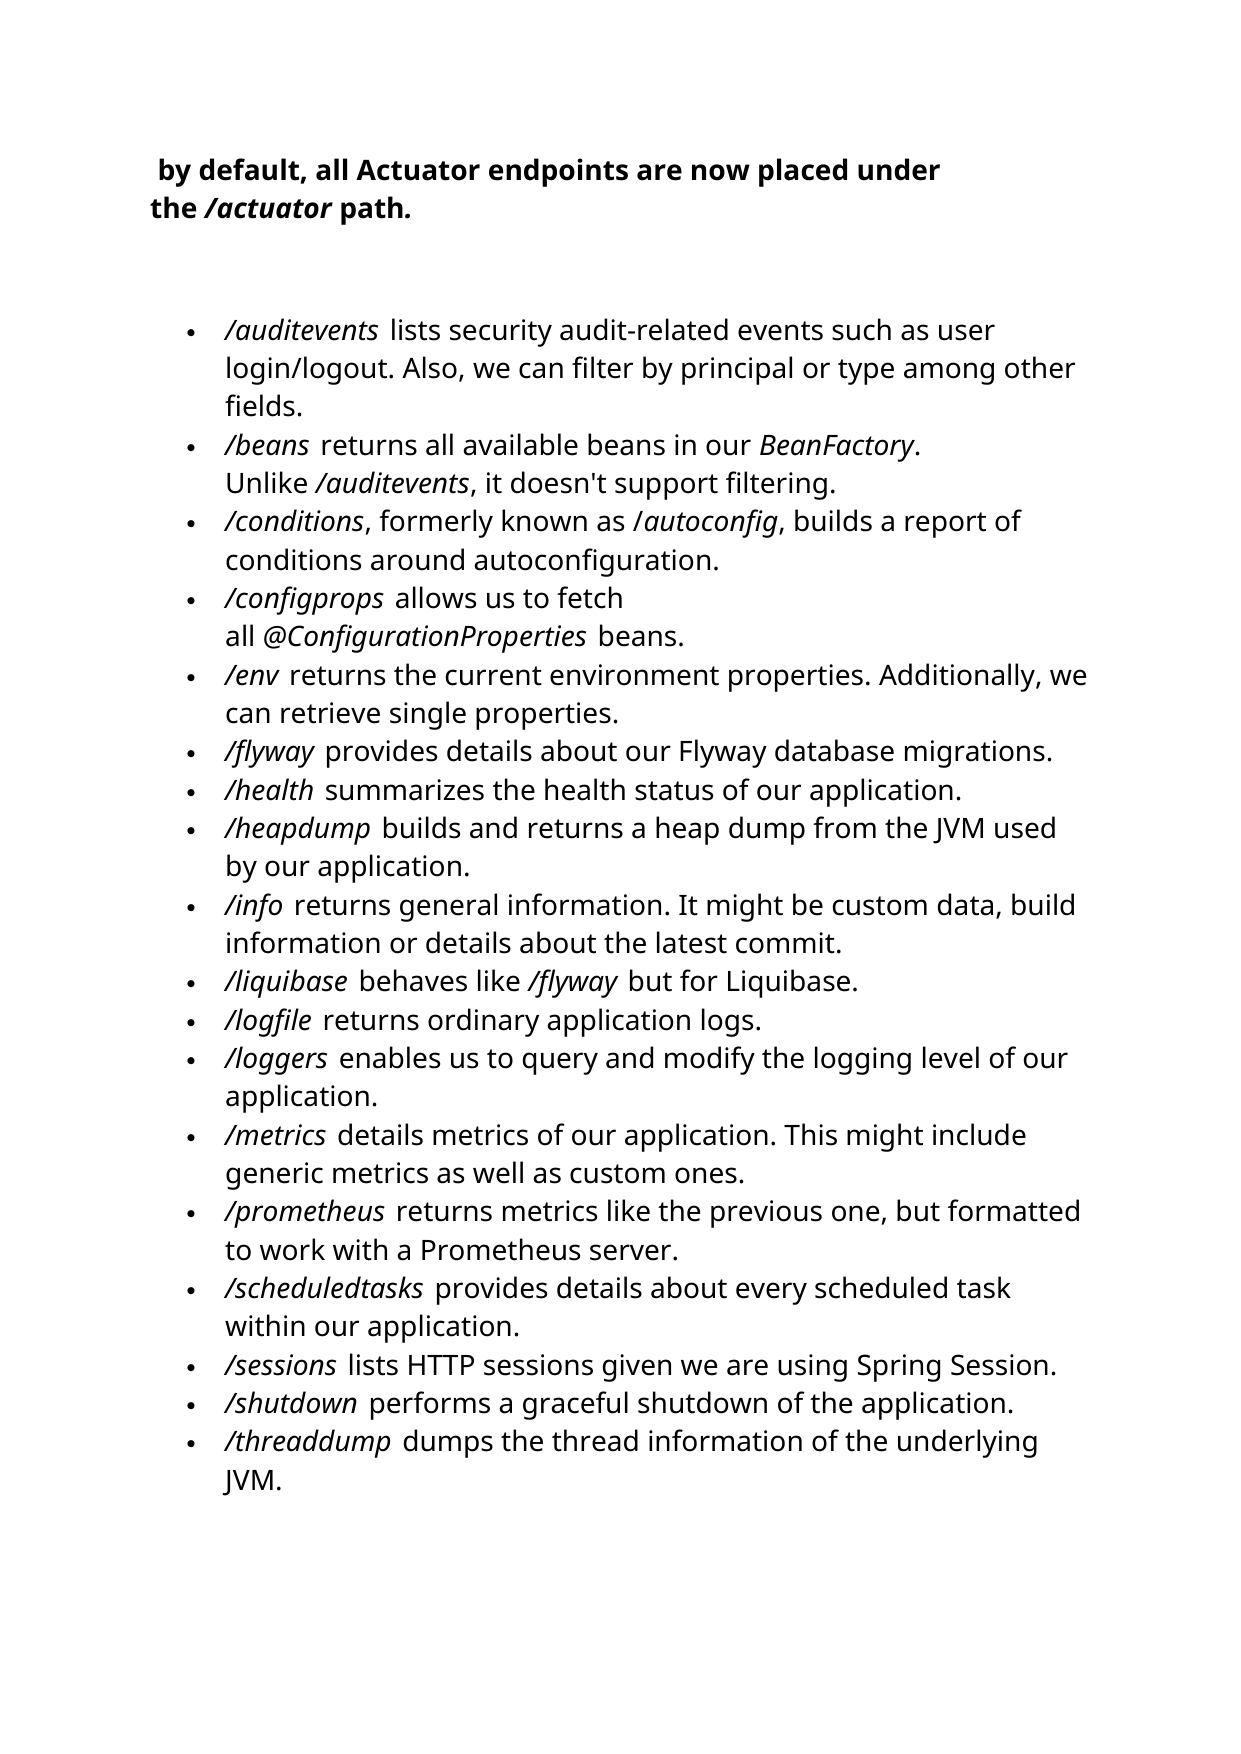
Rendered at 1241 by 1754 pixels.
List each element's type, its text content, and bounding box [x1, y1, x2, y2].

list /liquibase behaves like /flyway but for Liquibase. [187, 961, 1090, 1000]
list /configprops allows us to fetch all @ConfigurationProperties beans. [187, 578, 1090, 655]
list /heapdump builds and returns a heap dump from the JVM used by our application. [187, 808, 1090, 885]
text by default, all Actuator endpoints are now placed under the /actuator path. [150, 150, 1090, 227]
list /flyway provides details about our Flyway database migrations. [187, 731, 1090, 770]
list /metrics details metrics of our application. This might include generic metrics as well as custom ones. [187, 1115, 1090, 1191]
list /conditions, formerly known as /autoconfig, builds a report of conditions around autoconfiguration. [187, 501, 1090, 578]
list /beans returns all available beans in our BeanFactory. Unlike /auditevents, it doesn't support filtering. [187, 425, 1090, 501]
list /env returns the current environment properties. Additionally, we can retrieve single properties. [187, 655, 1090, 731]
list /shutdown performs a graceful shutdown of the application. [187, 1383, 1090, 1421]
list /loggers enables us to query and modify the logging level of our application. [187, 1038, 1090, 1115]
list /logfile returns ordinary application logs. [187, 1000, 1090, 1038]
list /scheduledtasks provides details about every scheduled task within our application. [187, 1268, 1090, 1345]
list /sessions lists HTTP sessions given we are using Spring Session. [187, 1345, 1090, 1383]
list /info returns general information. It might be custom data, build information or details about the latest commit. [187, 885, 1090, 961]
list /auditevents lists security audit-related events such as user login/logout. Also, we can filter by principal or type among other fields. [187, 310, 1090, 425]
list /threaddump dumps the thread information of the underlying JVM. [187, 1421, 1090, 1498]
list /health summarizes the health status of our application. [187, 770, 1090, 808]
list /prometheus returns metrics like the previous one, but formatted to work with a Prometheus server. [187, 1191, 1090, 1268]
